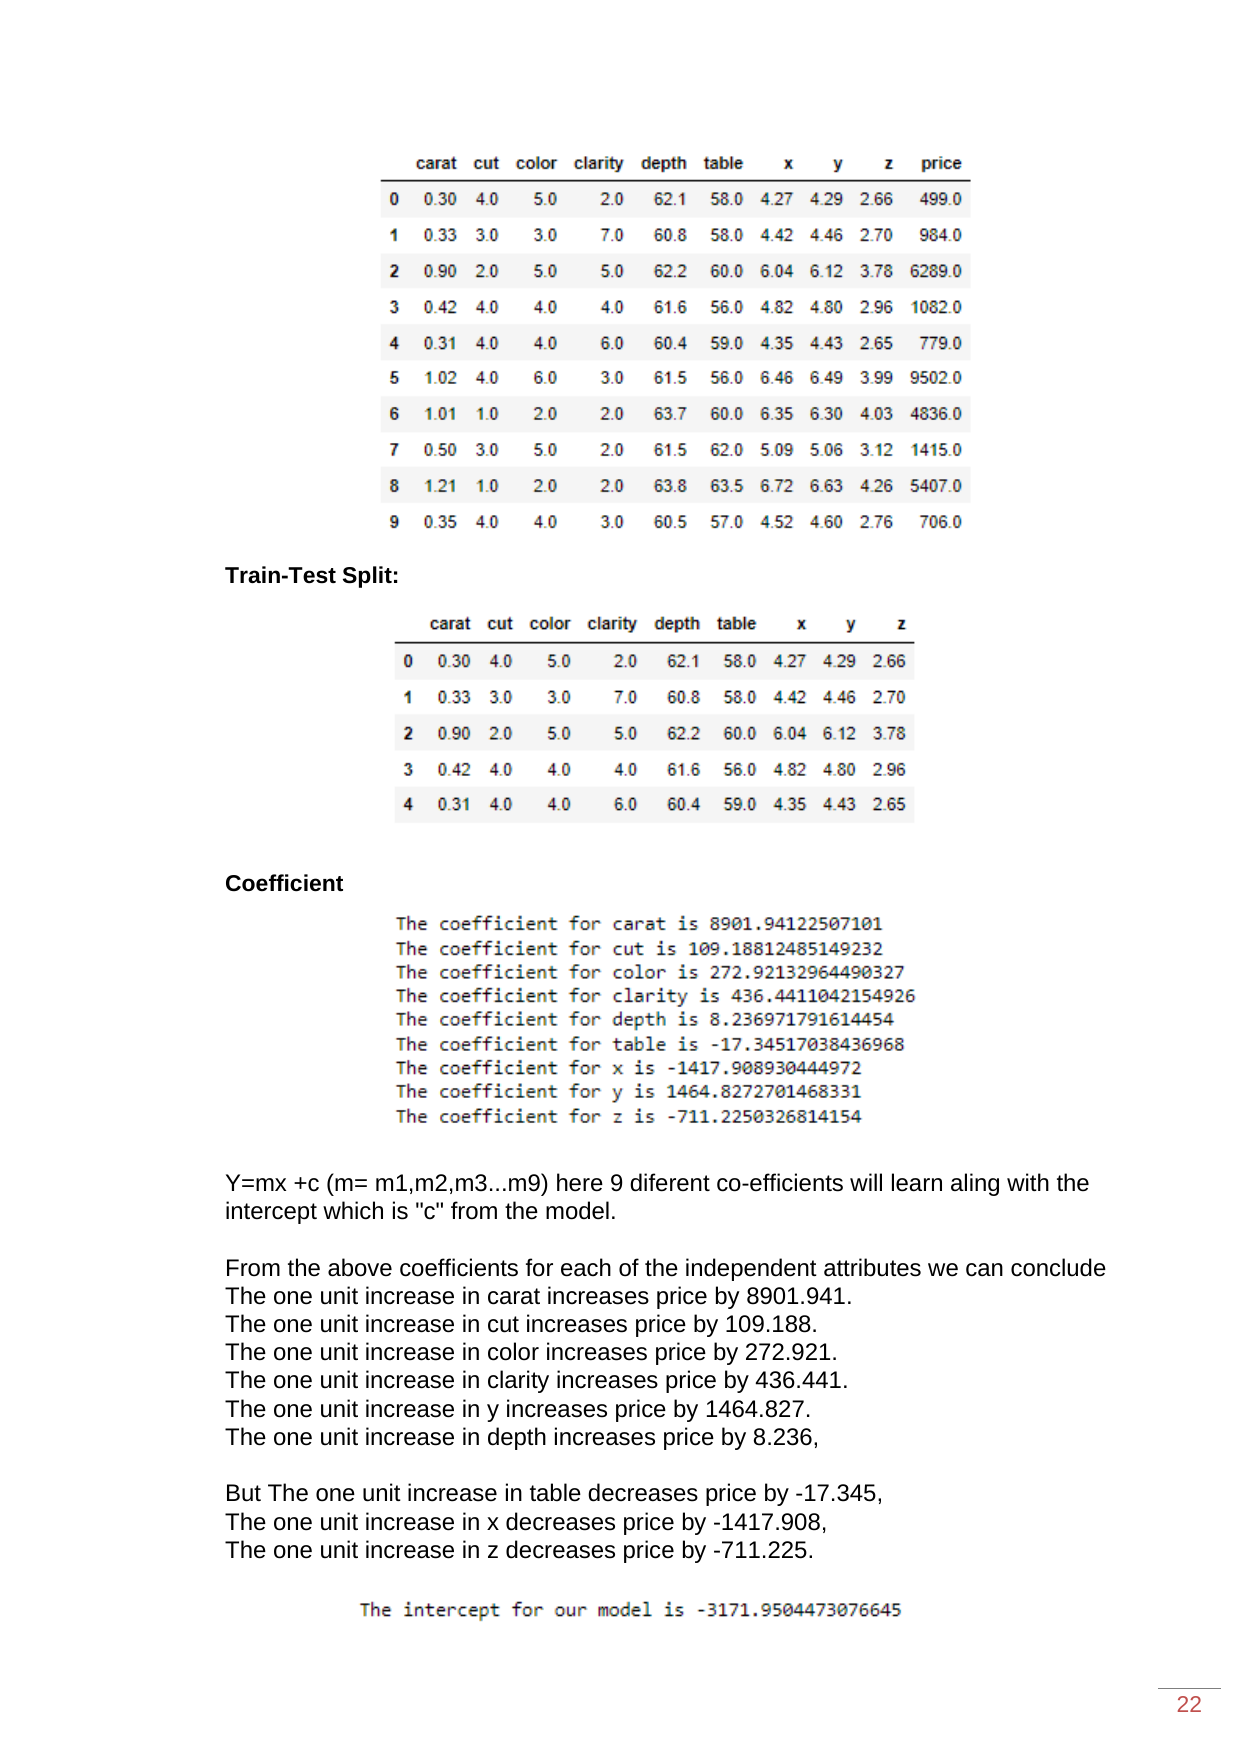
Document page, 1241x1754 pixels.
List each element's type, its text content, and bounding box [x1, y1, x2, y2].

text The one unit increase in depth increases price by 8.236, [225, 1423, 1138, 1450]
text The one unit increase in color increases price by 272.921. [225, 1338, 1138, 1366]
text The one unit increase in z decreases price by -711.225. [225, 1536, 1138, 1563]
text The one unit increase in clarity increases price by 436.441. [225, 1366, 1138, 1394]
picture [356, 1591, 909, 1634]
text The one unit increase in carat increases price by 8901.941. [225, 1282, 1138, 1309]
text Y=mx +c (m= m1,m2,m3...m9) here 9 diferent co-efficients will learn aling with the intercept which is "c" from the model. [225, 1169, 1138, 1224]
text The one unit increase in y increases price by 1464.827. [225, 1394, 1138, 1422]
picture [378, 141, 985, 558]
picture [392, 595, 924, 831]
text But The one unit increase in table decreases price by -17.345, [225, 1479, 1138, 1507]
text Train-Test Split: [225, 562, 1090, 589]
text From the above coefficients for each of the independent attributes we can conclude [225, 1253, 1138, 1281]
text The one unit increase in cut increases price by 109.188. [225, 1310, 1138, 1337]
text The one unit increase in x decreases price by -1417.908, [225, 1507, 1138, 1535]
text Coefficient [225, 870, 1090, 896]
picture [389, 902, 927, 1134]
